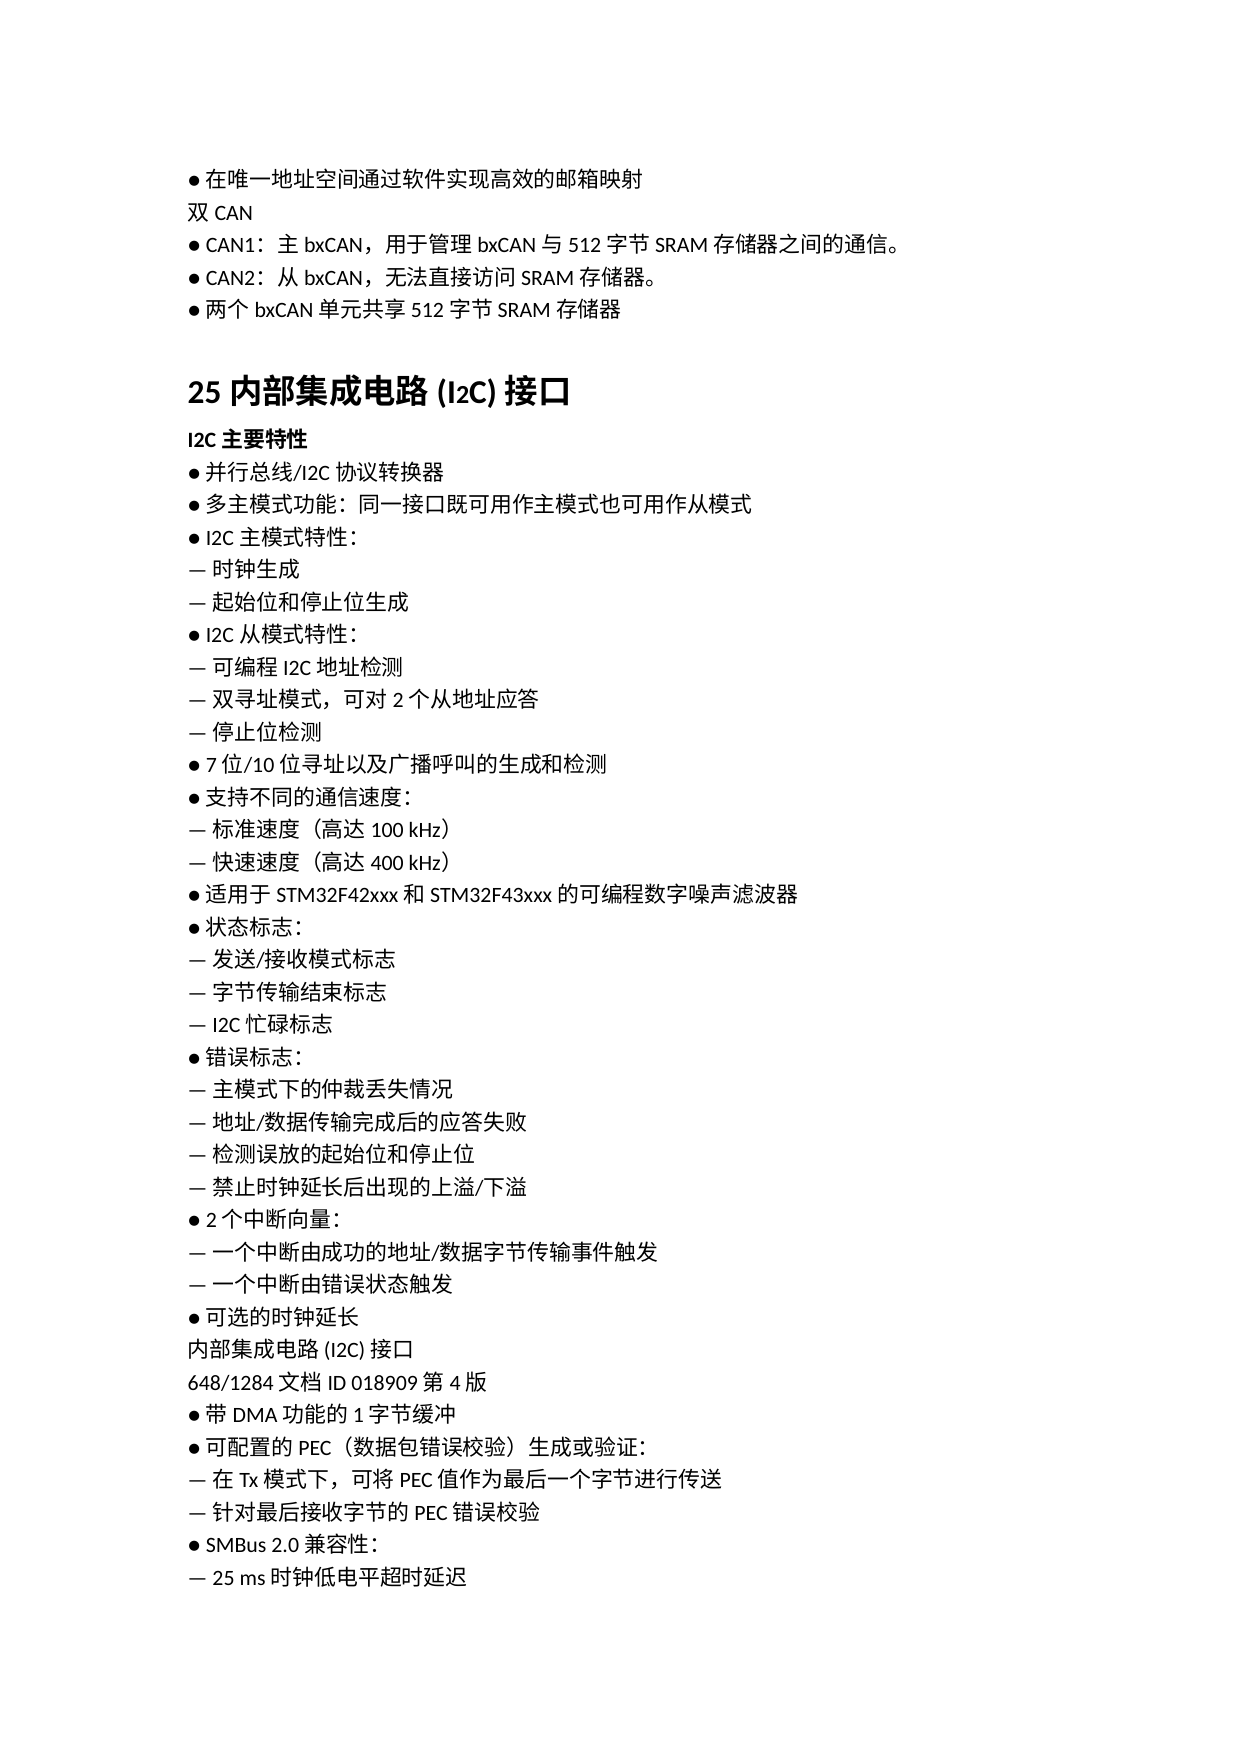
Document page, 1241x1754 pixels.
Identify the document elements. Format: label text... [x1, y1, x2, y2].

text ● 多主模式功能：同一接口既可用作主模式也可用作从模式 [187, 487, 1053, 519]
text — 禁止时钟延长后出现的上溢/下溢 [187, 1169, 1053, 1202]
text — 双寻址模式，可对 2 个从地址应答 [187, 682, 1053, 714]
text ● 错误标志： [187, 1039, 1053, 1072]
text — 地址/数据传输完成后的应答失败 [187, 1104, 1053, 1137]
text — 起始位和停止位生成 [187, 584, 1053, 617]
text — I2C 忙碌标志 [187, 1007, 1053, 1039]
text — 字节传输结束标志 [187, 974, 1053, 1007]
text ● 可选的时钟延长 [187, 1299, 1053, 1332]
text 双 CAN [187, 194, 1053, 227]
text ● 两个 bxCAN 单元共享 512 字节 SRAM 存储器 [187, 292, 1053, 324]
text ● 状态标志： [187, 909, 1053, 942]
text ● 可配置的 PEC（数据包错误校验）生成或验证： [187, 1429, 1053, 1462]
text ● SMBus 2.0 兼容性： [187, 1527, 1053, 1559]
text ● I2C 从模式特性： [187, 617, 1053, 649]
text ● 带 DMA 功能的 1 字节缓冲 [187, 1397, 1053, 1429]
text — 在 Tx 模式下，可将 PEC 值作为最后一个字节进行传送 [187, 1462, 1053, 1494]
text 25 内部集成电路 (I2C) 接口 [187, 357, 1053, 422]
text 648/1284 文档 ID 018909 第 4 版 [187, 1364, 1053, 1397]
text — 一个中断由成功的地址/数据字节传输事件触发 [187, 1234, 1053, 1267]
text ● 在唯一地址空间通过软件实现高效的邮箱映射 [187, 162, 1053, 194]
text ● 支持不同的通信速度： [187, 779, 1053, 812]
text — 检测误放的起始位和停止位 [187, 1137, 1053, 1169]
text I2C 主要特性 [187, 422, 1053, 454]
text — 主模式下的仲裁丢失情况 [187, 1072, 1053, 1104]
text ● I2C 主模式特性： [187, 519, 1053, 552]
text ● 适用于 STM32F42xxx 和 STM32F43xxx 的可编程数字噪声滤波器 [187, 877, 1053, 909]
text — 标准速度（高达 100 kHz） [187, 812, 1053, 844]
text — 25 ms 时钟低电平超时延迟 [187, 1559, 1053, 1592]
text — 发送/接收模式标志 [187, 942, 1053, 974]
text ● CAN2：从 bxCAN，无法直接访问 SRAM 存储器。 [187, 259, 1053, 292]
text — 可编程 I2C 地址检测 [187, 649, 1053, 682]
text — 停止位检测 [187, 714, 1053, 747]
text ● 2 个中断向量： [187, 1202, 1053, 1234]
text 内部集成电路 (I2C) 接口 [187, 1332, 1053, 1364]
text — 针对最后接收字节的 PEC 错误校验 [187, 1494, 1053, 1527]
text — 时钟生成 [187, 552, 1053, 584]
text — 快速速度（高达 400 kHz） [187, 844, 1053, 877]
text — 一个中断由错误状态触发 [187, 1267, 1053, 1299]
text ● 7 位/10 位寻址以及广播呼叫的生成和检测 [187, 747, 1053, 779]
text ● CAN1：主 bxCAN，用于管理 bxCAN 与 512 字节 SRAM 存储器之间的通信。 [187, 227, 1053, 259]
text ● 并行总线/I2C 协议转换器 [187, 454, 1053, 487]
